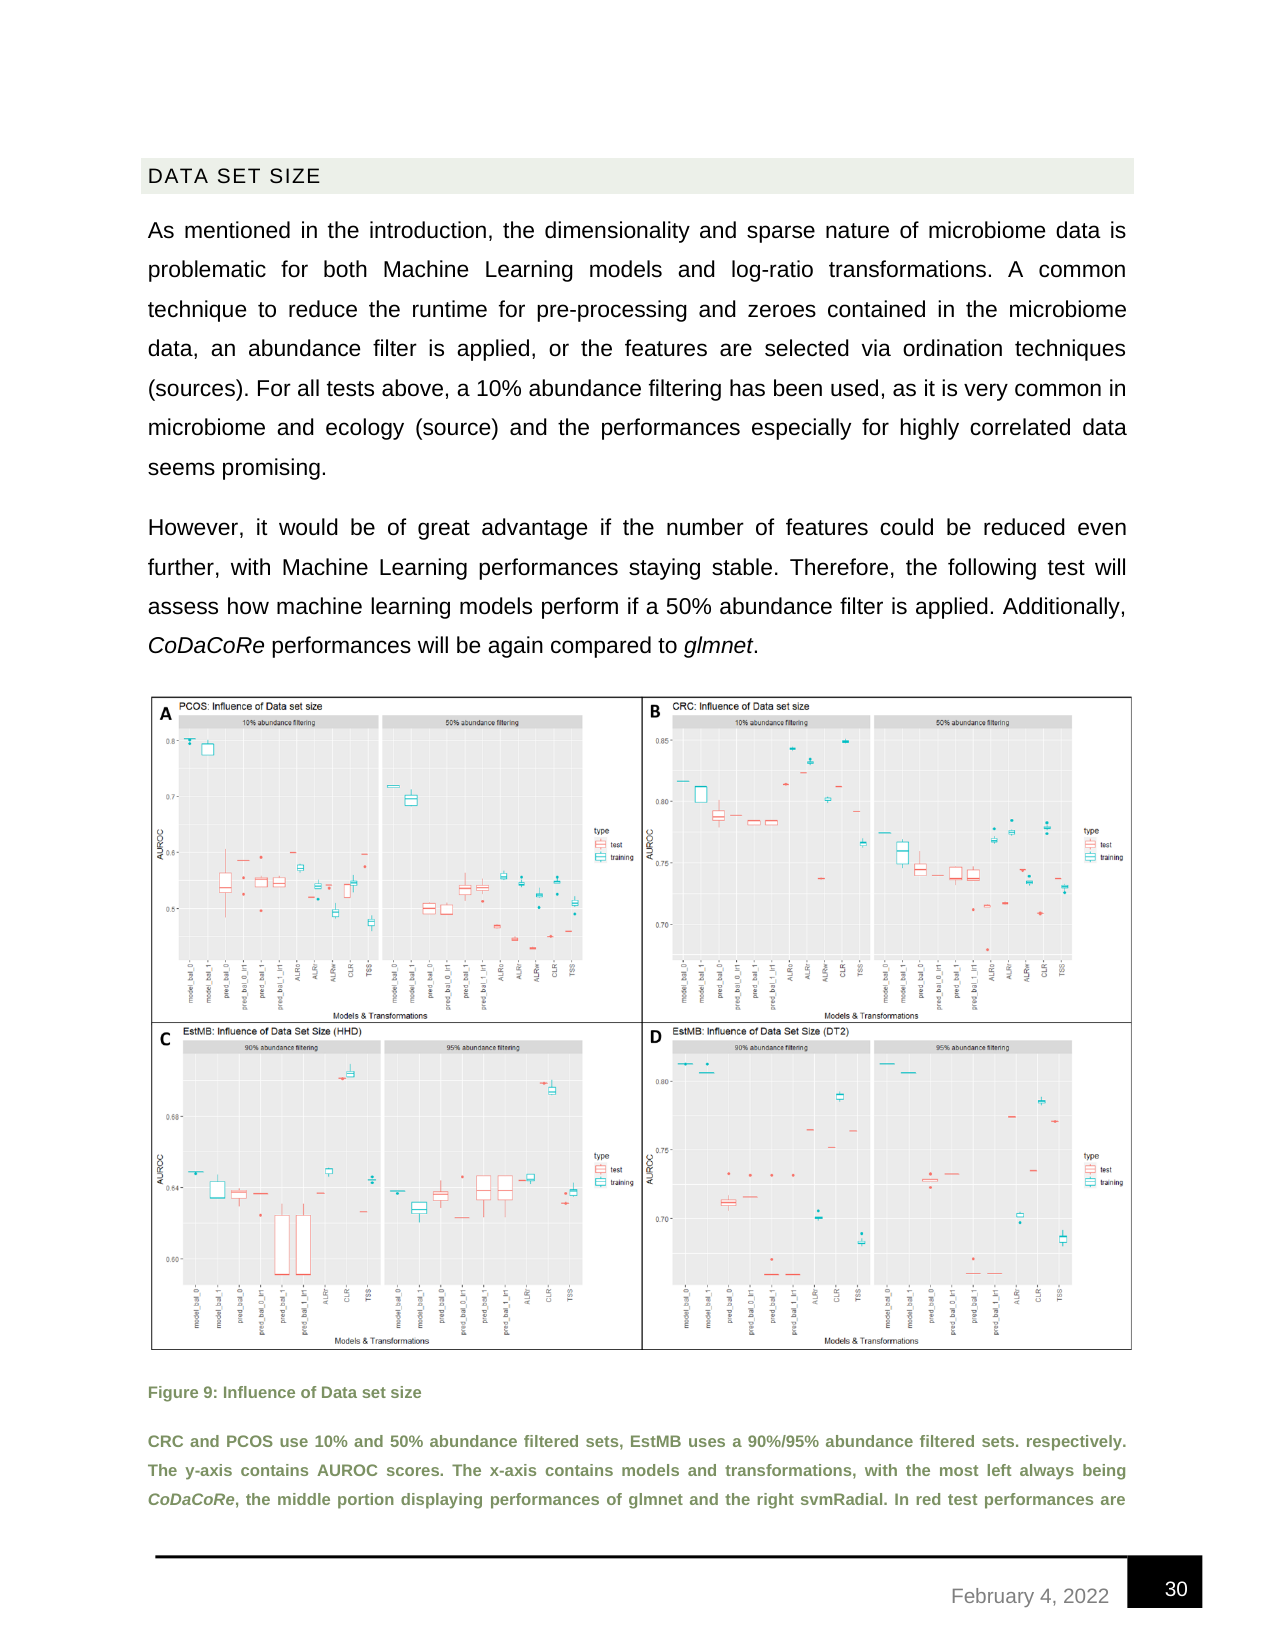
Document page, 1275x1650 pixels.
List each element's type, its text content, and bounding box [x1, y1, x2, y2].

subtitle Data set size [148, 164, 1127, 188]
picture [147, 692, 1132, 1350]
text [148, 1432, 1127, 1509]
text As mentioned in the introduction, the dimensionality and sparse nature of microbiome data is problematic for both Machine Learning models and log-ratio transformations. A common technique to reduce the runtime for pre-processing and zeroes contained in the microbiome data, an abundance filter is applied, or the features are selected via ordination techniques (sources). For all tests above, a 10% abundance filtering has been used, as it is very common in microbiome and ecology (source) and the performances especially for highly correlated data seems promising. [148, 217, 1127, 480]
text Figure 9: Influence of Data set size [148, 1383, 1127, 1402]
text However, it would be of great advantage if the number of features could be reduced even further, with Machine Learning performances staying stable. Therefore, the following test will assess how machine learning models perform if a 50% abundance filter is applied. Additionally, CoDaCoRe performances will be again compared to glmnet. [148, 514, 1127, 659]
